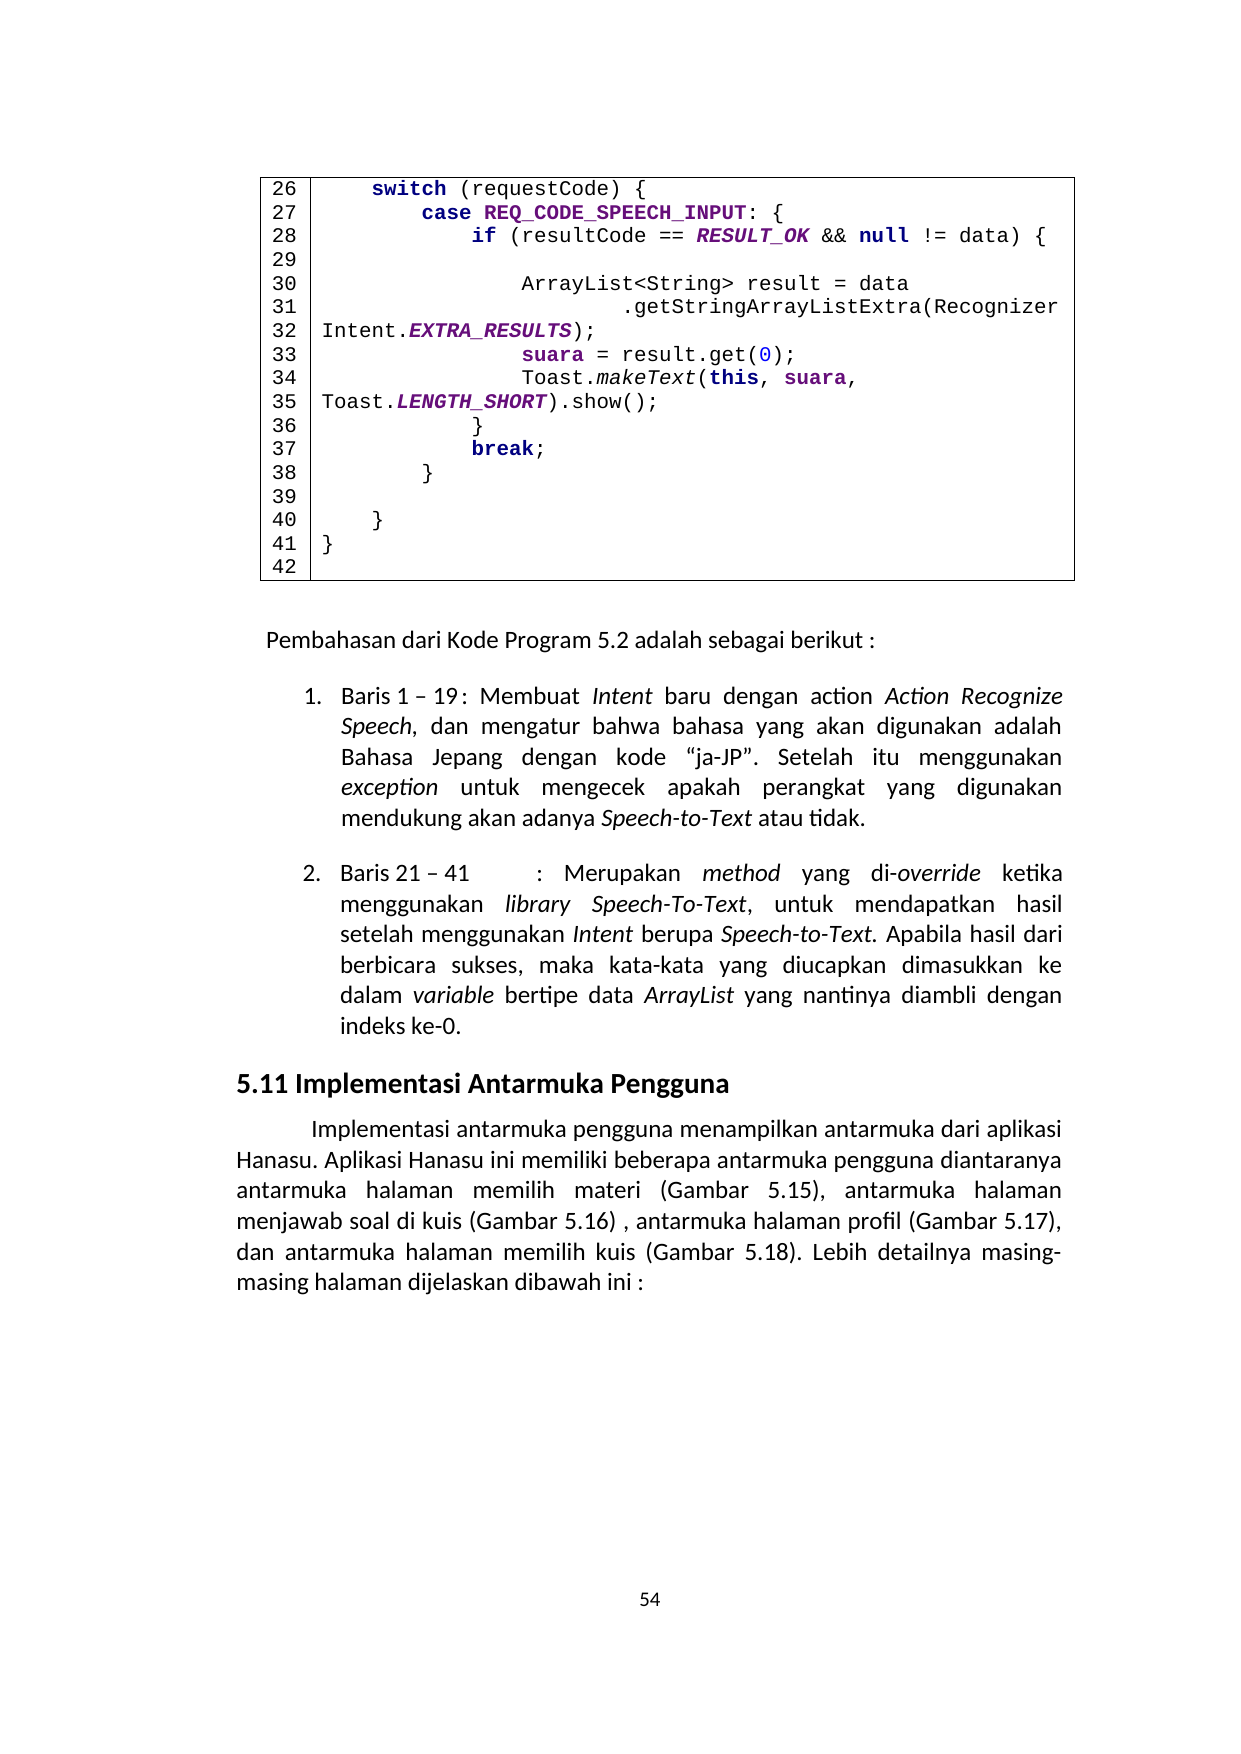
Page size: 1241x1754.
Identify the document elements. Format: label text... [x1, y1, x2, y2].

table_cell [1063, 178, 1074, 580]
text Implementasi antarmuka pengguna menampilkan antarmuka dari aplikasi Hanasu. Aplikasi Hanasu ini memiliki beberapa antarmuka pengguna diantaranya antarmuka halaman memilih materi (Gambar 5.15), antarmuka halaman menjawab soal di kuis (Gambar 5.16) , antarmuka halaman profil (Gambar 5.17), dan antarmuka halaman memilih kuis (Gambar 5.18). Lebih detailnya masing-masing halaman dijelaskan dibawah ini : [236, 1114, 1063, 1297]
text Pembahasan dari Kode Program 5.2 adalah sebagai berikut : [266, 624, 1063, 655]
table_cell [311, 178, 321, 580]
list Baris 1 – 19 : Membuat Intent baru dengan action Action Recognize Speech, dan mengatur bahwa bahasa yang akan digunakan adalah Bahasa Jepang dengan kode “ja-JP”. Setelah itu menggunakan exception untuk mengecek apakah perangkat yang digunakan mendukung akan adanya Speech-to-Text atau tidak. [303, 680, 1063, 832]
subtitle Implementasi Antarmuka Pengguna [236, 1066, 1063, 1101]
list Baris 21 – 41 : Merupakan method yang di-override ketika menggunakan library Speech-To-Text, untuk mendapatkan hasil setelah menggunakan Intent berupa Speech-to-Text. Apabila hasil dari berbicara sukses, maka kata-kata yang diucapkan dimasukkan ke dalam variable bertipe data ArrayList yang nantinya diambli dengan indeks ke-0. [302, 857, 1063, 1041]
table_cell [261, 178, 310, 580]
